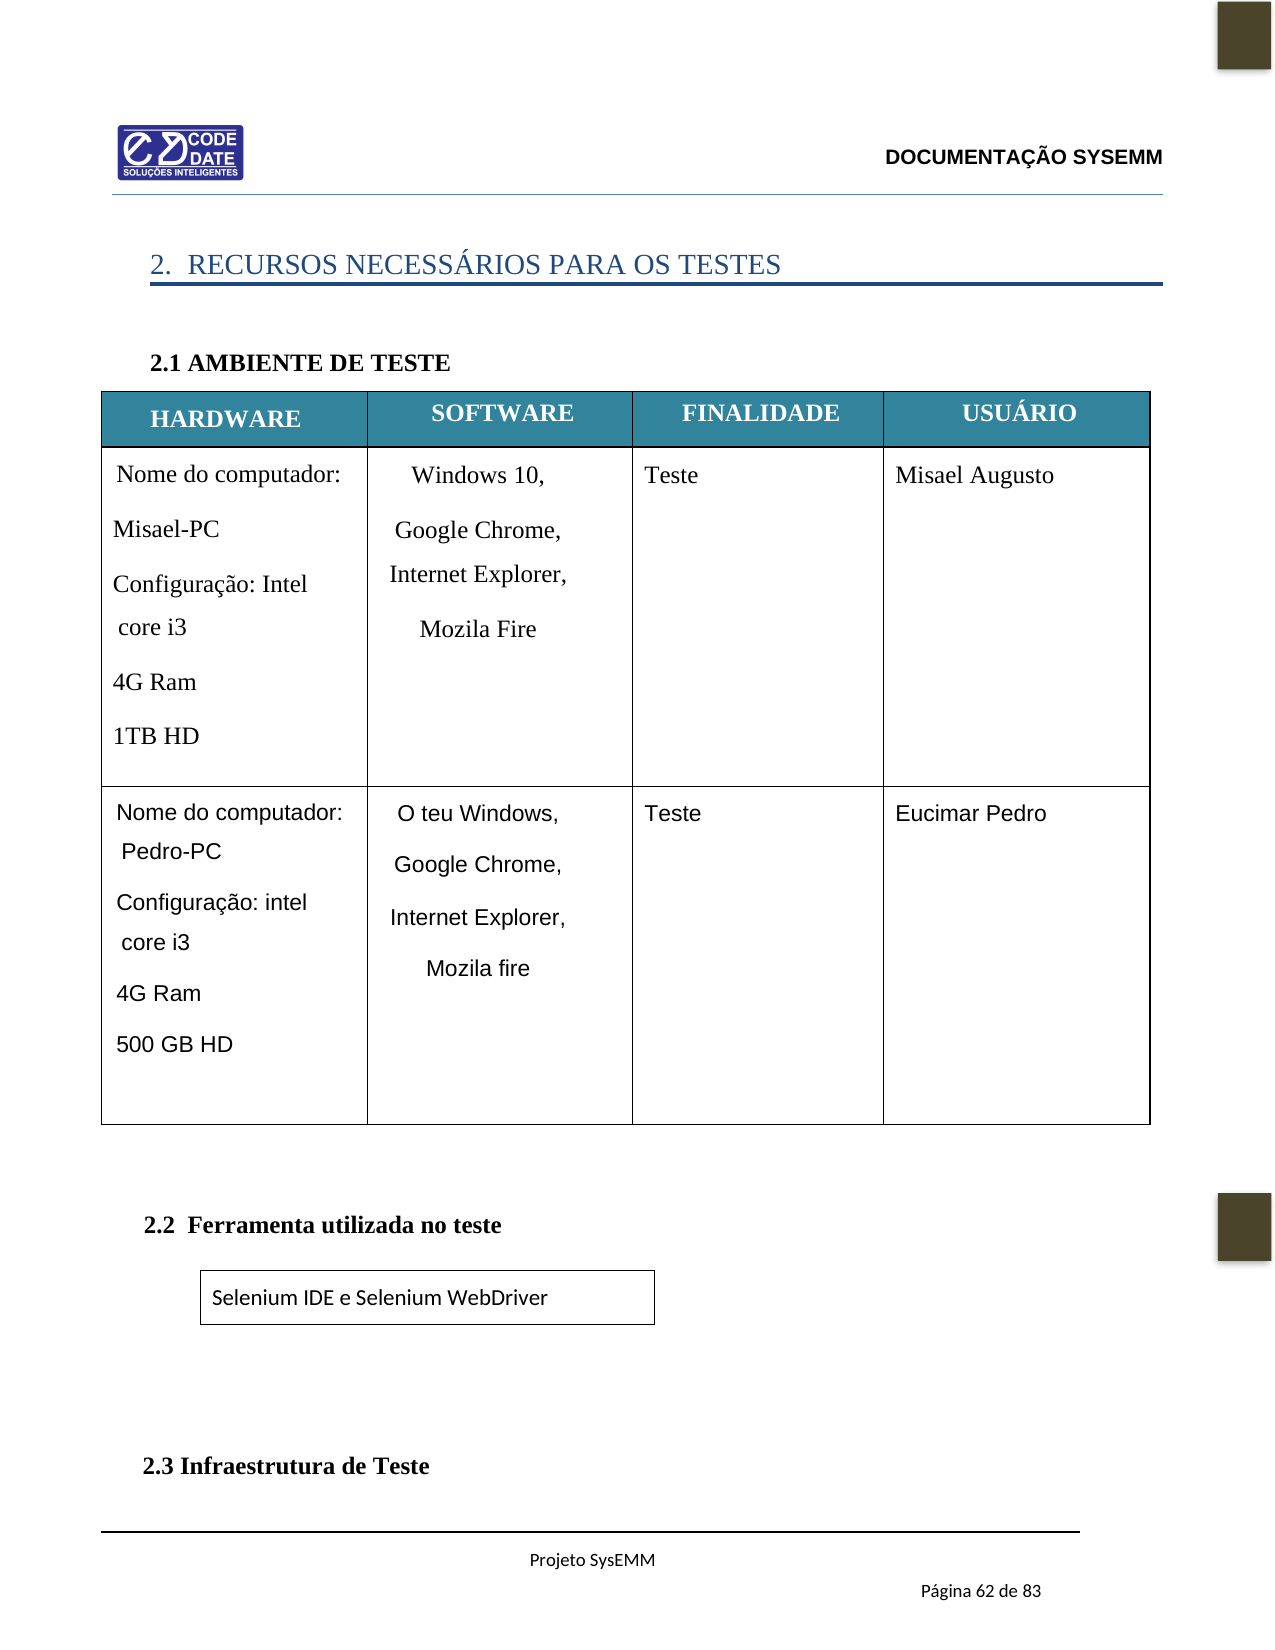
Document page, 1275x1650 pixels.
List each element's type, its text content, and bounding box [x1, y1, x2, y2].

text 2.1 AMBIENTE DE TESTE [112, 348, 1163, 377]
table_cell Teste [633, 787, 883, 1123]
table_cell Windows 10, Google Chrome, Internet Explorer, Mozila Fire [368, 448, 632, 786]
table_cell Eucimar Pedro [884, 787, 1149, 1123]
table_header FINALIDADE [633, 392, 883, 446]
text 2.2 Ferramenta utilizada no teste [112, 1211, 1163, 1239]
picture [116, 124, 245, 182]
table_cell O teu Windows, Google Chrome, Internet Explorer, Mozila fire [368, 787, 632, 1123]
table_header USUÁRIO [884, 392, 1149, 446]
text 2.3 Infraestrutura de Teste [112, 1451, 1163, 1480]
table_header Selenium IDE e Selenium WebDriver [201, 1271, 654, 1324]
table_cell Nome do computador: Misael-PC Configuração: Intel core i3 4G Ram 1TB HD [102, 448, 367, 786]
table_cell Nome do computador: Pedro-PC Configuração: intel core i3 4G Ram 500 GB HD [102, 787, 367, 1123]
table_header HARDWARE [102, 392, 367, 446]
table_cell Misael Augusto [884, 448, 1149, 786]
subtitle RECURSOS NECESSÁRIOS PARA OS TESTES [150, 247, 1163, 282]
table_cell Teste [633, 448, 883, 786]
table_header SOFTWARE [368, 392, 632, 446]
